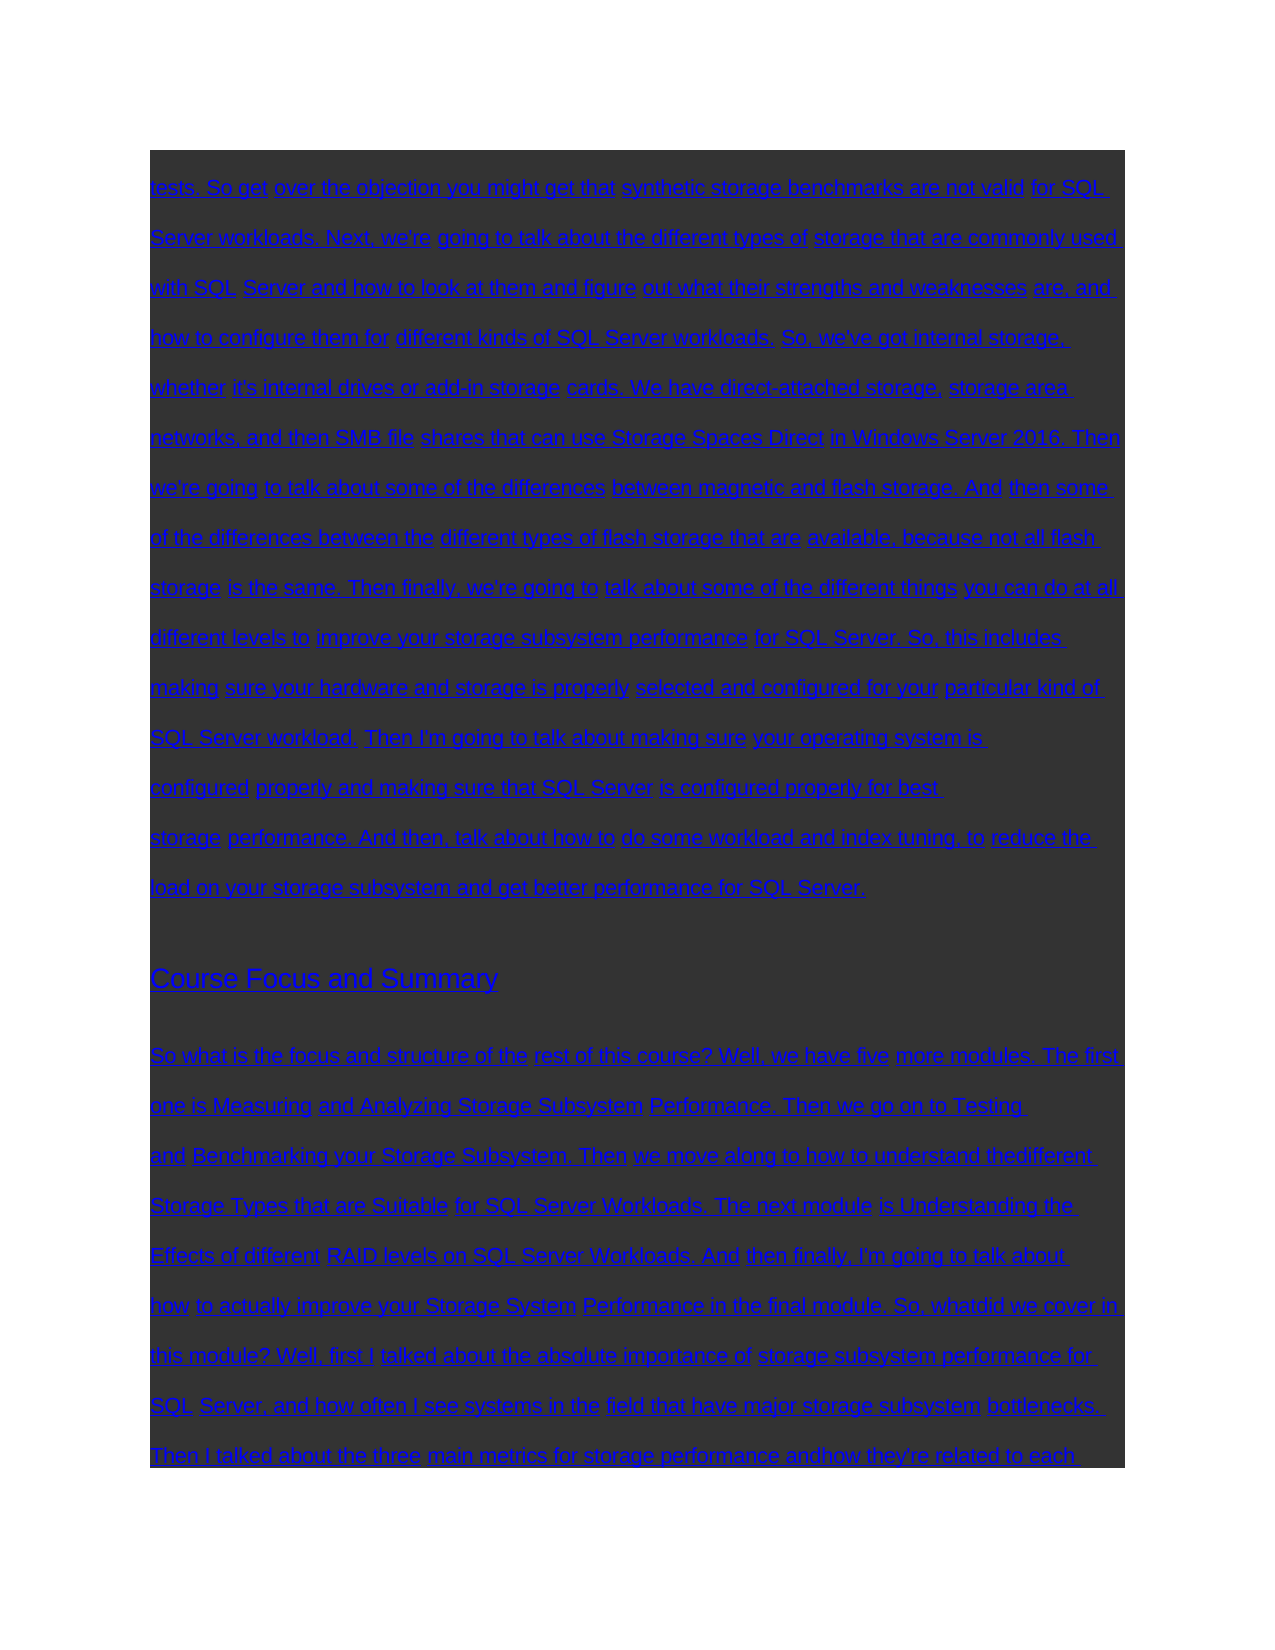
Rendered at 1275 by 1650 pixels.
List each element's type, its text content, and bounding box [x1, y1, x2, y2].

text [150, 1018, 1125, 1468]
text Course Focus and Summary [150, 962, 1125, 995]
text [150, 150, 1125, 900]
